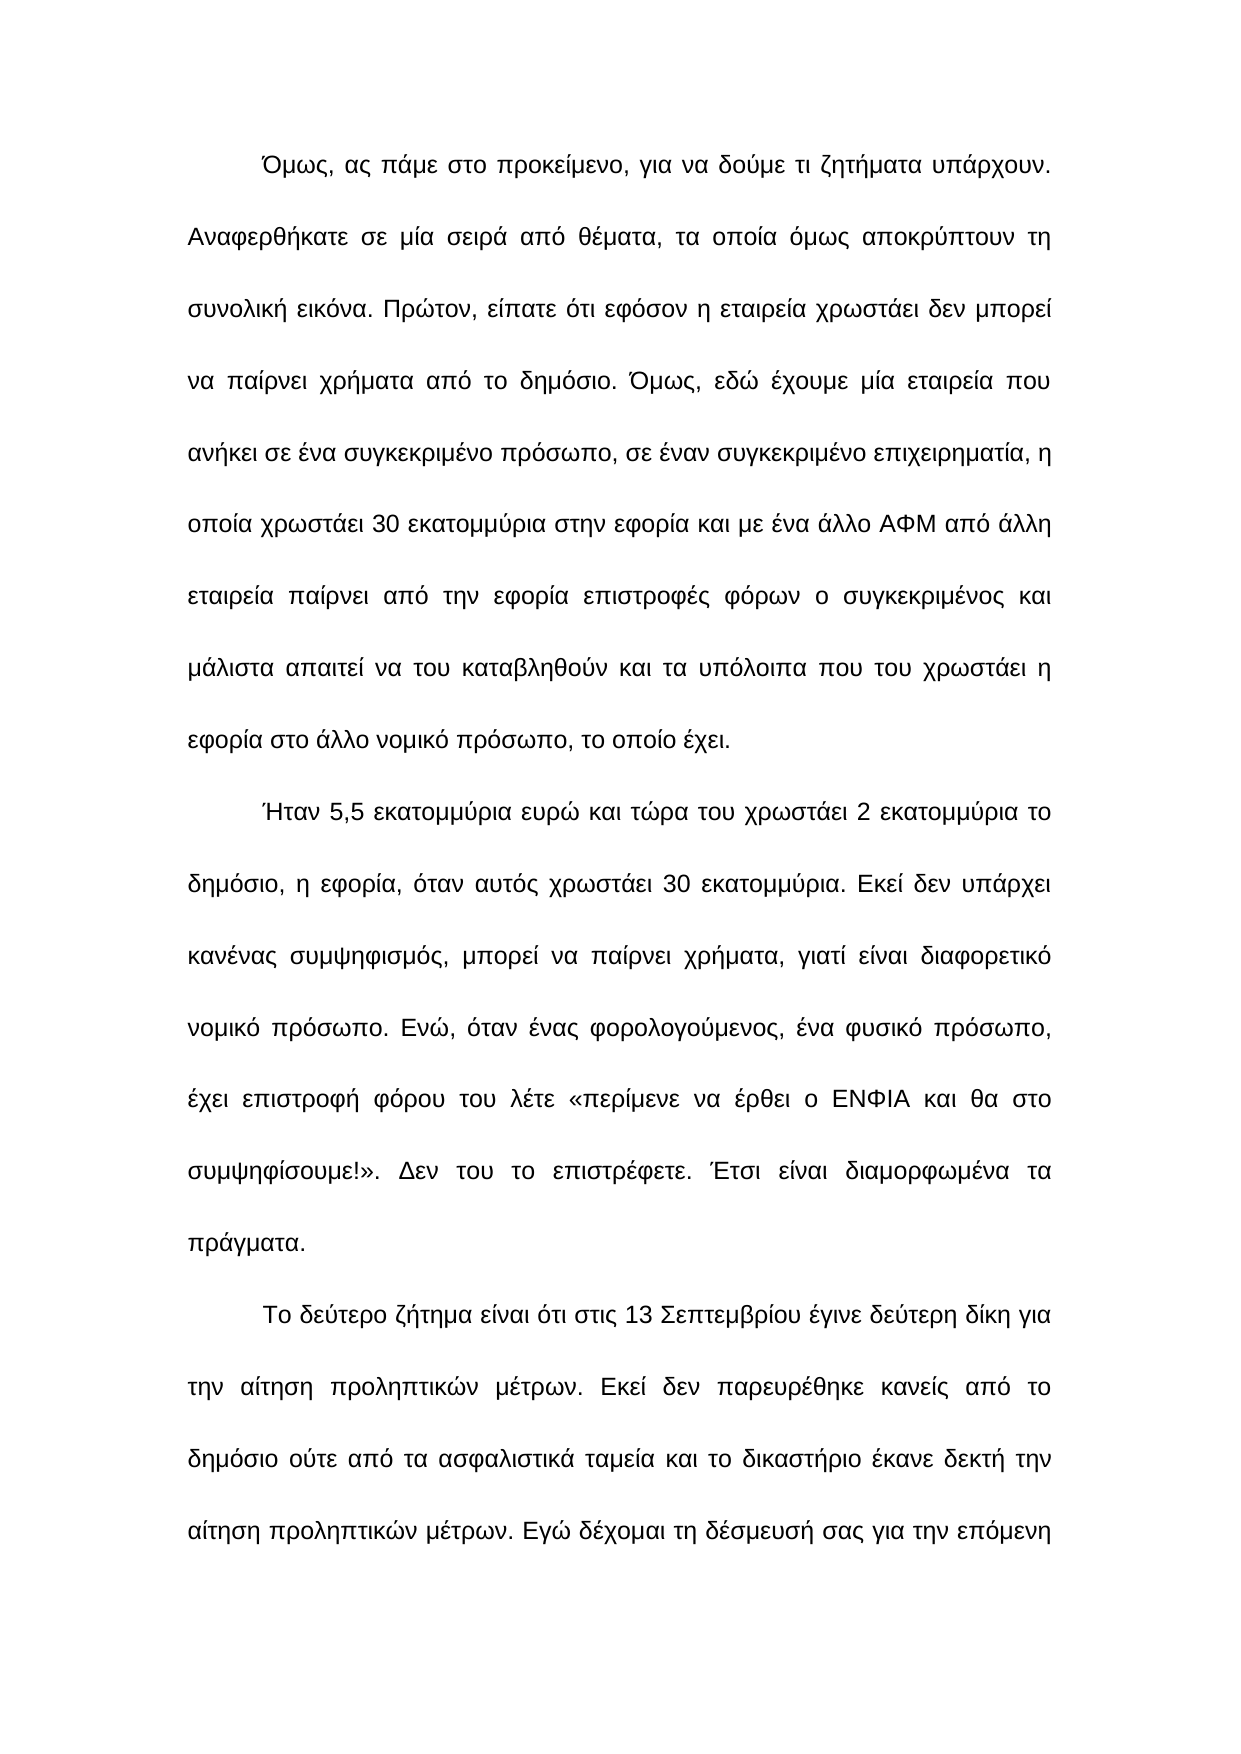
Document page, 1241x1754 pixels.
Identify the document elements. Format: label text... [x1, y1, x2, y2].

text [187, 1300, 1053, 1544]
text Ήταν 5,5 εκατομμύρια ευρώ και τώρα του χρωστάει 2 εκατομμύρια το δημόσιο, η εφορία, όταν αυτός χρωστάει 30 εκατομμύρια. Εκεί δεν υπάρχει κανένας συμψηφισμός, μπορεί να παίρνει χρήματα, γιατί είναι διαφορετικό νομικό πρόσωπο. Ενώ, όταν ένας φορολογούμενος, ένα φυσικό πρόσωπο, έχει επιστροφή φόρου του λέτε «περίμενε να έρθει ο ΕΝΦΙΑ και θα στο συμψηφίσουμε!». Δεν του το επιστρέφετε. Έτσι είναι διαμορφωμένα τα πράγματα. [187, 797, 1053, 1257]
text Όμως, ας πάμε στο προκείμενο, για να δούμε τι ζητήματα υπάρχουν. Αναφερθήκατε σε μία σειρά από θέματα, τα οποία όμως αποκρύπτουν τη συνολική εικόνα. Πρώτον, είπατε ότι εφόσον η εταιρεία χρωστάει δεν μπορεί να παίρνει χρήματα από το δημόσιο. Όμως, εδώ έχουμε μία εταιρεία που ανήκει σε ένα συγκεκριμένο πρόσωπο, σε έναν συγκεκριμένο επιχειρηματία, η οποία χρωστάει 30 εκατομμύρια στην εφορία και με ένα άλλο ΑΦΜ από άλλη εταιρεία παίρνει από την εφορία επιστροφές φόρων ο συγκεκριμένος και μάλιστα απαιτεί να του καταβληθούν και τα υπόλοιπα που του χρωστάει η εφορία στο άλλο νομικό πρόσωπο, το οποίο έχει. [187, 150, 1053, 754]
